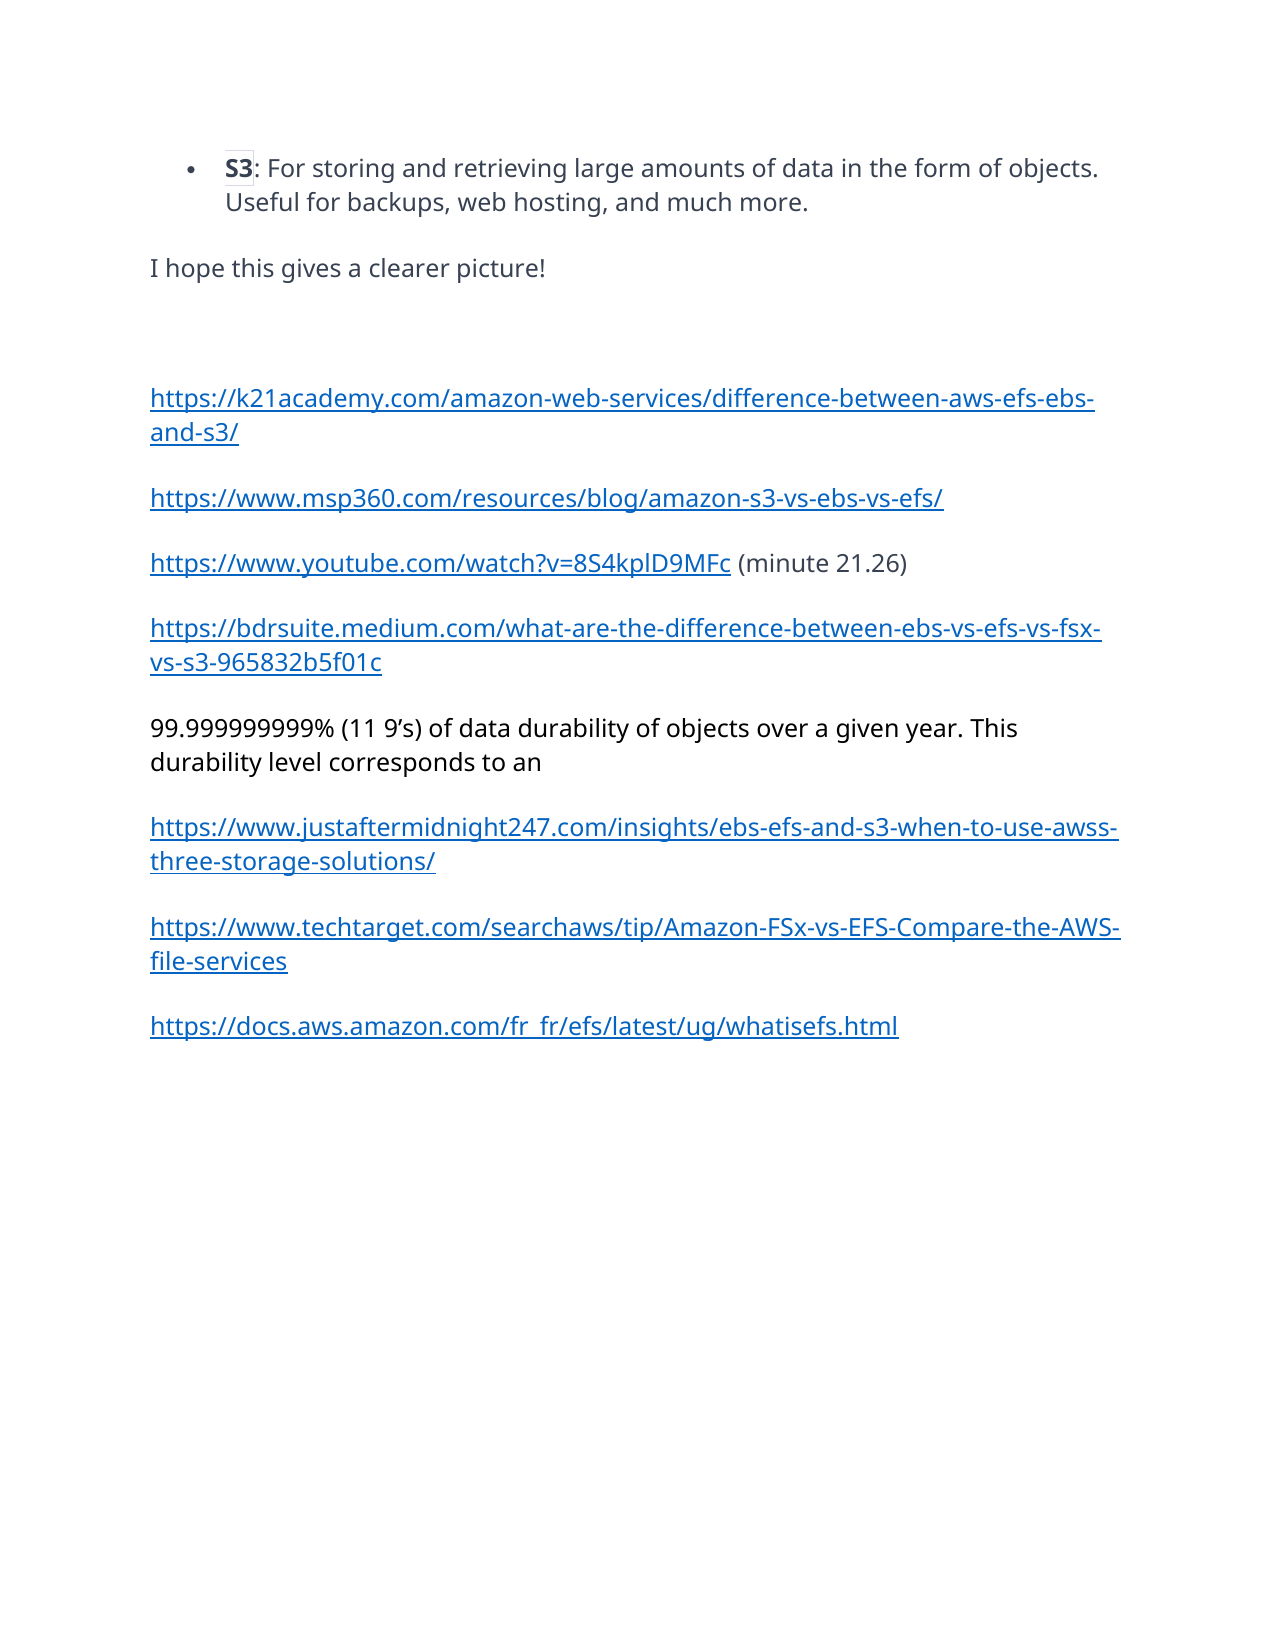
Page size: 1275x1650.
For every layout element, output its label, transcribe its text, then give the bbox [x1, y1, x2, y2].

text https://www.msp360.com/resources/blog/amazon-s3-vs-ebs-vs-efs/ [150, 480, 1125, 514]
text https://www.youtube.com/watch?v=8S4kplD9MFc (minute 21.26) [150, 546, 1125, 580]
text https://www.techtarget.com/searchaws/tip/Amazon-FSx-vs-EFS-Compare-the-AWS-file-services [287, 909, 1125, 977]
text I hope this gives a clearer picture! [150, 250, 1125, 284]
text https://bdrsuite.medium.com/what-are-the-difference-between-ebs-vs-efs-vs-fsx-vs-s3-965832b5f01c [150, 611, 1125, 679]
text https://www.justaftermidnight247.com/insights/ebs-efs-and-s3-when-to-use-awss-three-storage-solutions/ [435, 810, 1125, 878]
text https://docs.aws.amazon.com/fr_fr/efs/latest/ug/whatisefs.html [150, 1008, 1125, 1043]
text https://k21academy.com/amazon-web-services/difference-between-aws-efs-ebs-and-s3/ [150, 381, 1125, 449]
list S3: For storing and retrieving large amounts of data in the form of objects. Useful for backups, web hosting, and much more. [187, 150, 1125, 219]
text 99.999999999% (11 9’s) of data durability of objects over a given year. This durability level corresponds to an [150, 710, 1125, 778]
